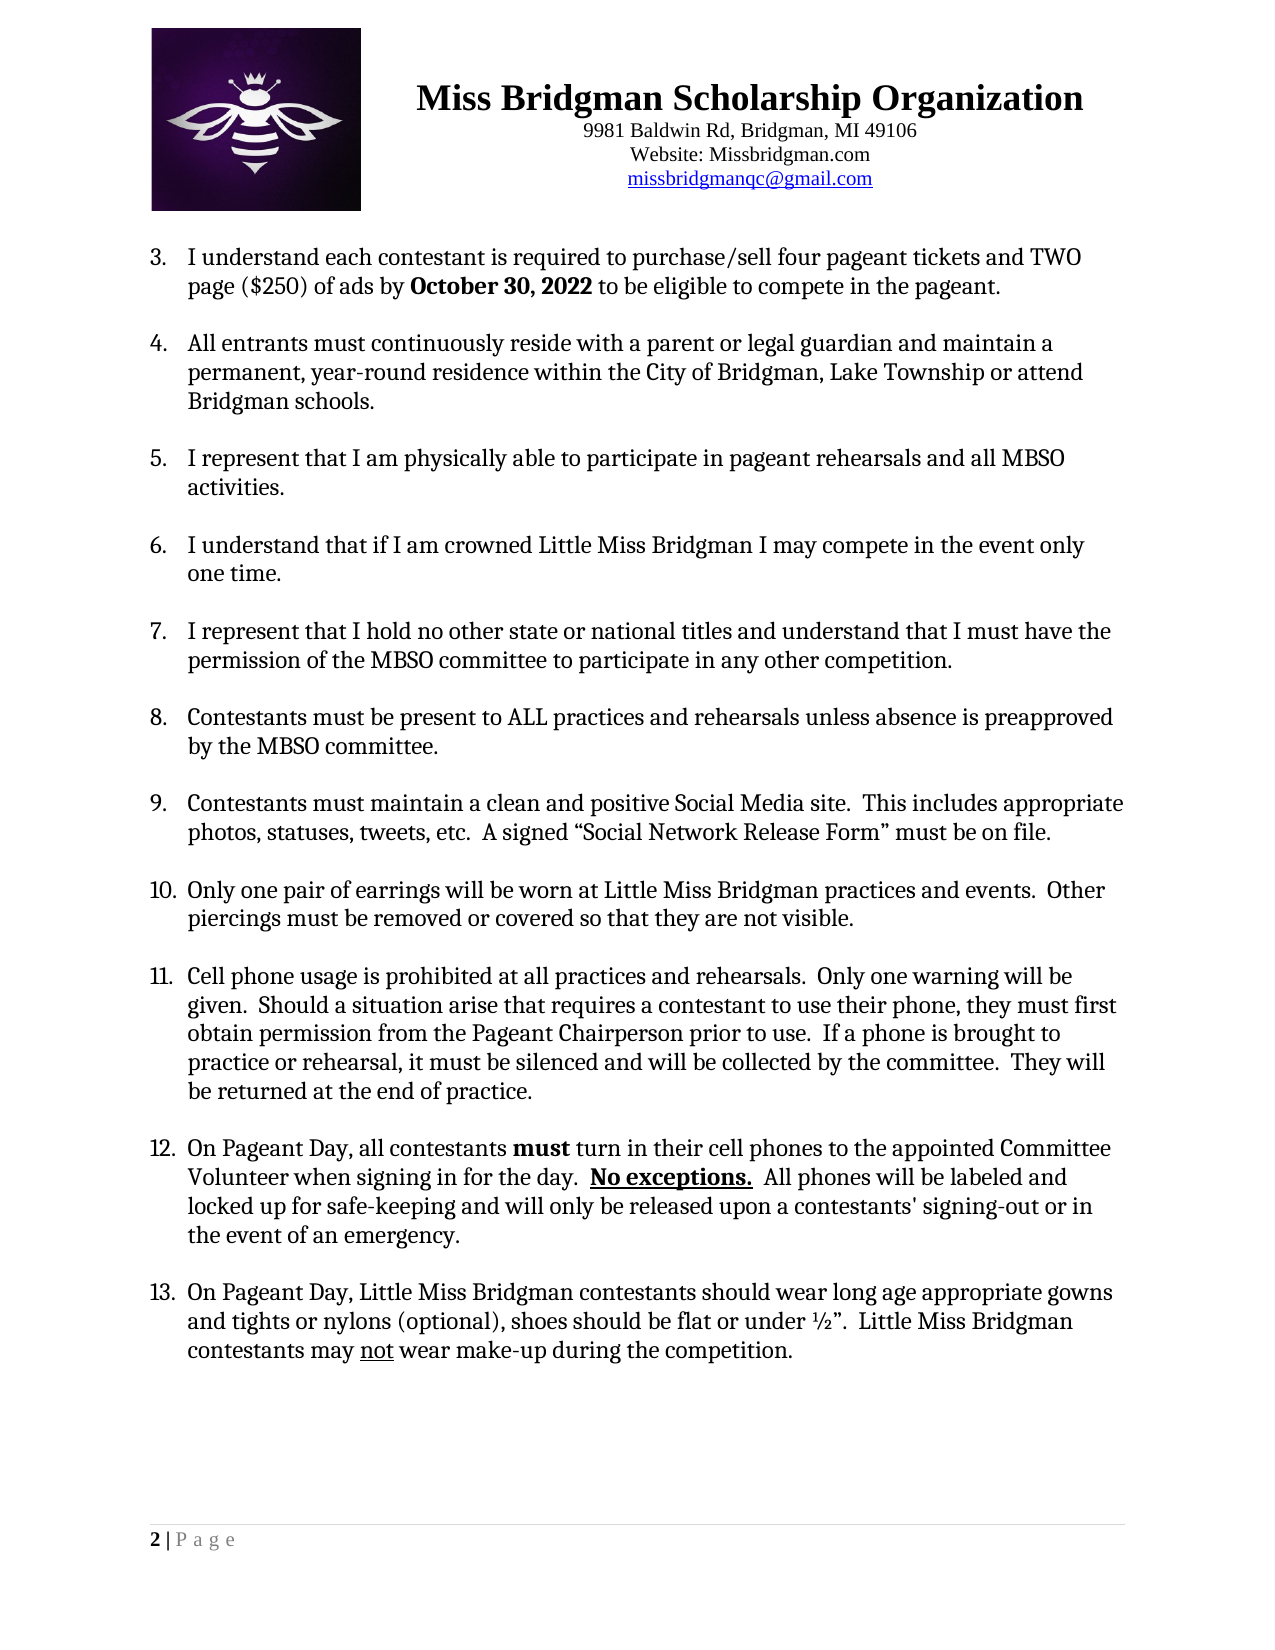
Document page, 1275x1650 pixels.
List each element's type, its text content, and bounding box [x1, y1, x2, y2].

list I understand that if I am crowned Little Miss Bridgman I may compete in the event only one time. [150, 531, 1125, 588]
list All entrants must continuously reside with a parent or legal guardian and maintain a permanent, year-round residence within the City of Bridgman, Lake Township or attend Bridgman schools. [150, 329, 1125, 416]
list Cell phone usage is prohibited at all practices and rehearsals. Only one warning will be given. Should a situation arise that requires a contestant to use their phone, they must first obtain permission from the Pageant Chairperson prior to use. If a phone is brought to practice or rehearsal, it must be silenced and will be collected by the committee. They will be returned at the end of practice. [150, 962, 1125, 1106]
list Only one pair of earrings will be worn at Little Miss Bridgman practices and events. Other piercings must be removed or covered so that they are not visible. [150, 876, 1125, 933]
list Contestants must maintain a clean and positive Social Media site. This includes appropriate photos, statuses, tweets, etc. A signed “Social Network Release Form” must be on file. [150, 789, 1125, 847]
list I understand each contestant is required to purchase/sell four pageant tickets and TWO page ($250) of ads by October 30, 2022 to be eligible to compete in the pageant. [150, 243, 1125, 301]
picture [151, 28, 361, 211]
list I represent that I hold no other state or national titles and understand that I must have the permission of the MBSO committee to participate in any other competition. [150, 617, 1125, 674]
list On Pageant Day, Little Miss Bridgman contestants should wear long age appropriate gowns and tights or nylons (optional), shoes should be flat or under ½”. Little Miss Bridgman contestants may not wear make-up during the competition. [150, 1278, 1125, 1364]
list Contestants must be present to ALL practices and rehearsals unless absence is preapproved by the MBSO committee. [150, 703, 1125, 761]
list I represent that I am physically able to participate in pageant rehearsals and all MBSO activities. [150, 444, 1125, 502]
list On Pageant Day, all contestants must turn in their cell phones to the appointed Committee Volunteer when signing in for the day. No exceptions. All phones will be labeled and locked up for safe-keeping and will only be released upon a contestants' signing-out or in the event of an emergency. [150, 1134, 1125, 1249]
